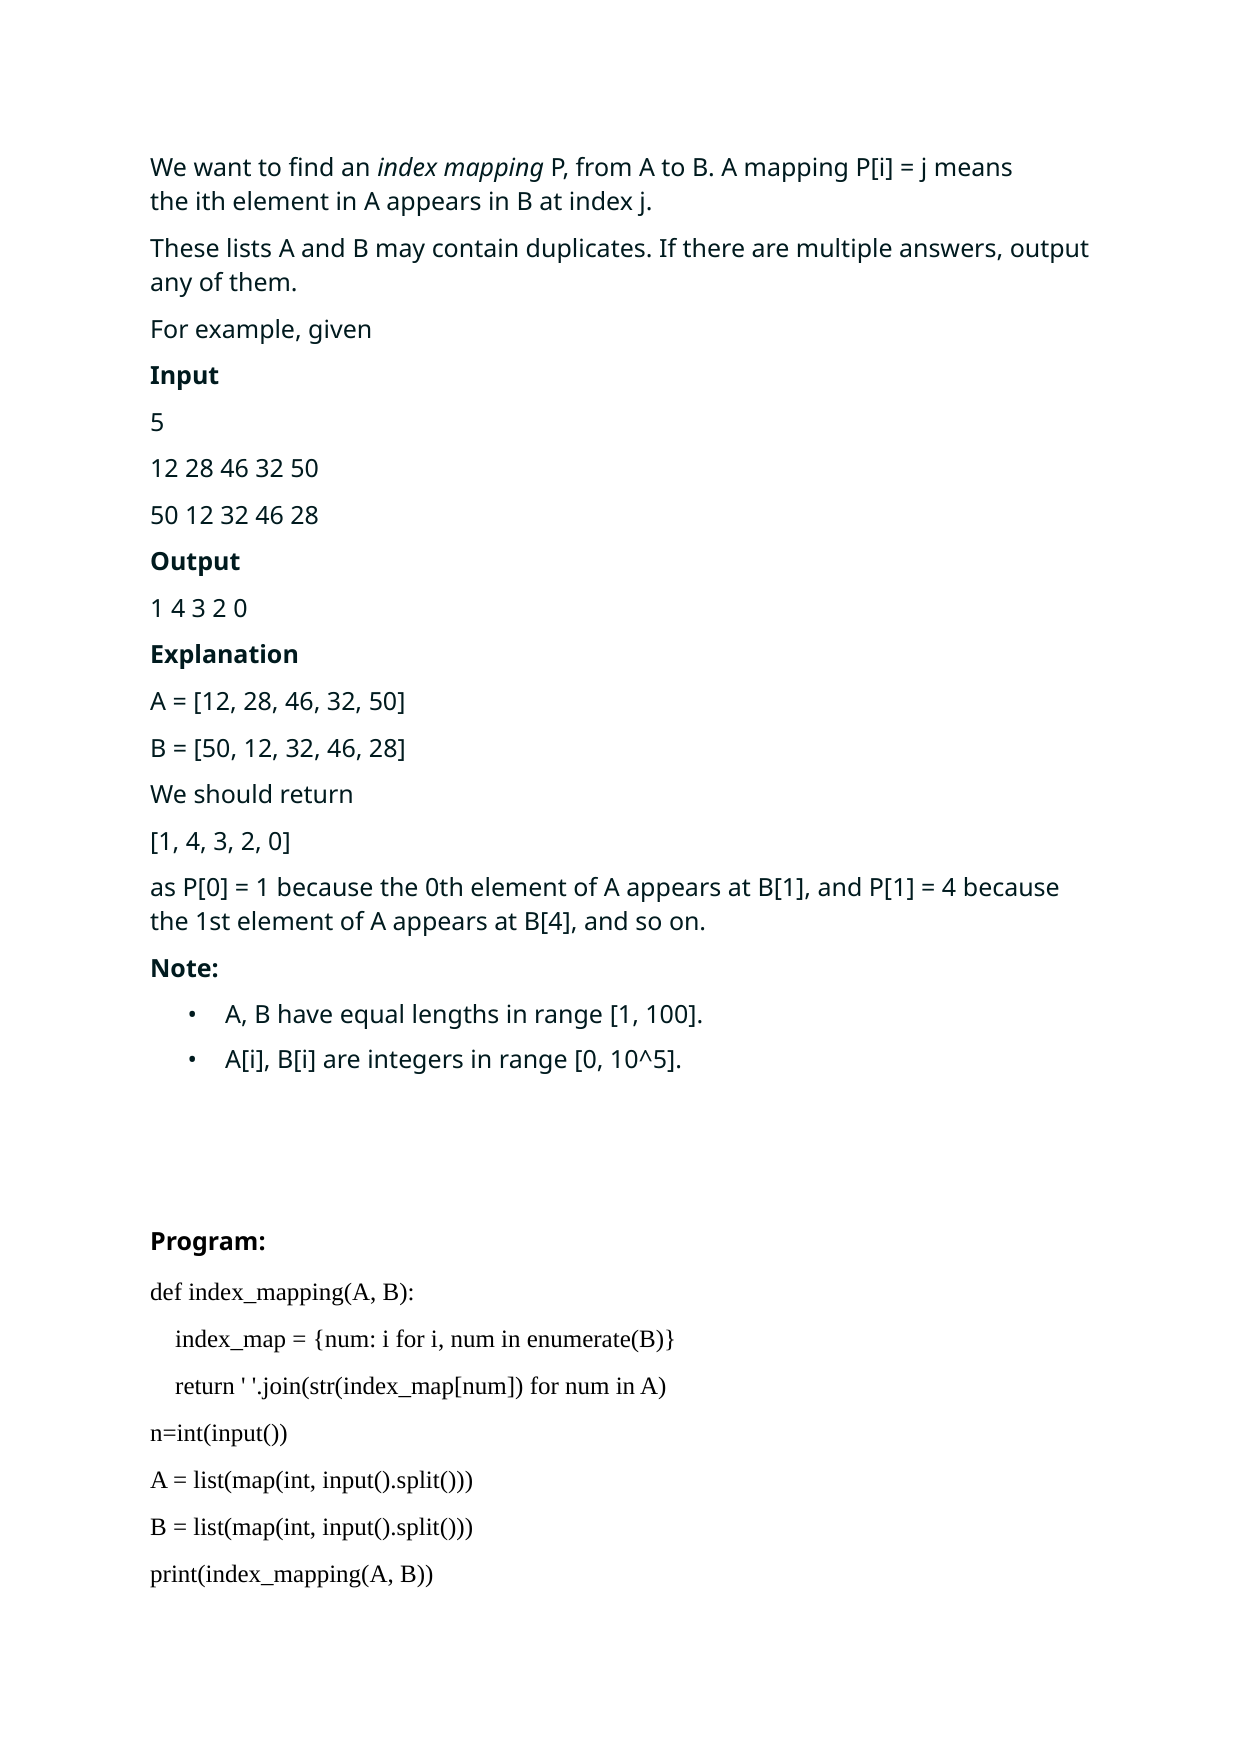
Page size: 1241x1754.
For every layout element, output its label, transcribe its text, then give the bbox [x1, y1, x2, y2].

text as P[0] = 1 because the 0th element of A appears at B[1], and P[1] = 4 because the 1st element of A appears at B[4], and so on. [150, 870, 1090, 938]
text 12 28 46 32 50 [150, 451, 1090, 485]
text A = list(map(int, input().split())) [150, 1465, 1090, 1494]
list A[i], B[i] are integers in range [0, 10^5]. [187, 1042, 1090, 1076]
text print(index_mapping(A, B)) [150, 1559, 1090, 1588]
text These lists A and B may contain duplicates. If there are multiple answers, output any of them. [150, 231, 1090, 299]
text A = [12, 28, 46, 32, 50] [150, 684, 1090, 718]
text Input [150, 358, 1090, 392]
text return ' '.join(str(index_map[num]) for num in A) [150, 1371, 1090, 1400]
text Program: [150, 1224, 1090, 1258]
text n=int(input()) [150, 1418, 1090, 1447]
text def index_mapping(A, B): [150, 1277, 1090, 1306]
text 50 12 32 46 28 [150, 497, 1090, 532]
text Explanation [150, 637, 1090, 671]
text [1, 4, 3, 2, 0] [150, 823, 1090, 857]
text Note: [150, 951, 1090, 985]
text We want to find an index mapping P, from A to B. A mapping P[i] = j means the ith element in A appears in B at index j. [150, 150, 1090, 218]
text We should return [150, 777, 1090, 811]
text Output [150, 544, 1090, 578]
text index_map = {num: i for i, num in enumerate(B)} [150, 1324, 1090, 1353]
list A, B have equal lengths in range [1, 100]. [187, 997, 1090, 1031]
text B = [50, 12, 32, 46, 28] [150, 730, 1090, 764]
text B = list(map(int, input().split())) [150, 1512, 1090, 1541]
text 1 4 3 2 0 [150, 591, 1090, 625]
text 5 [150, 404, 1090, 438]
text For example, given [150, 311, 1090, 345]
